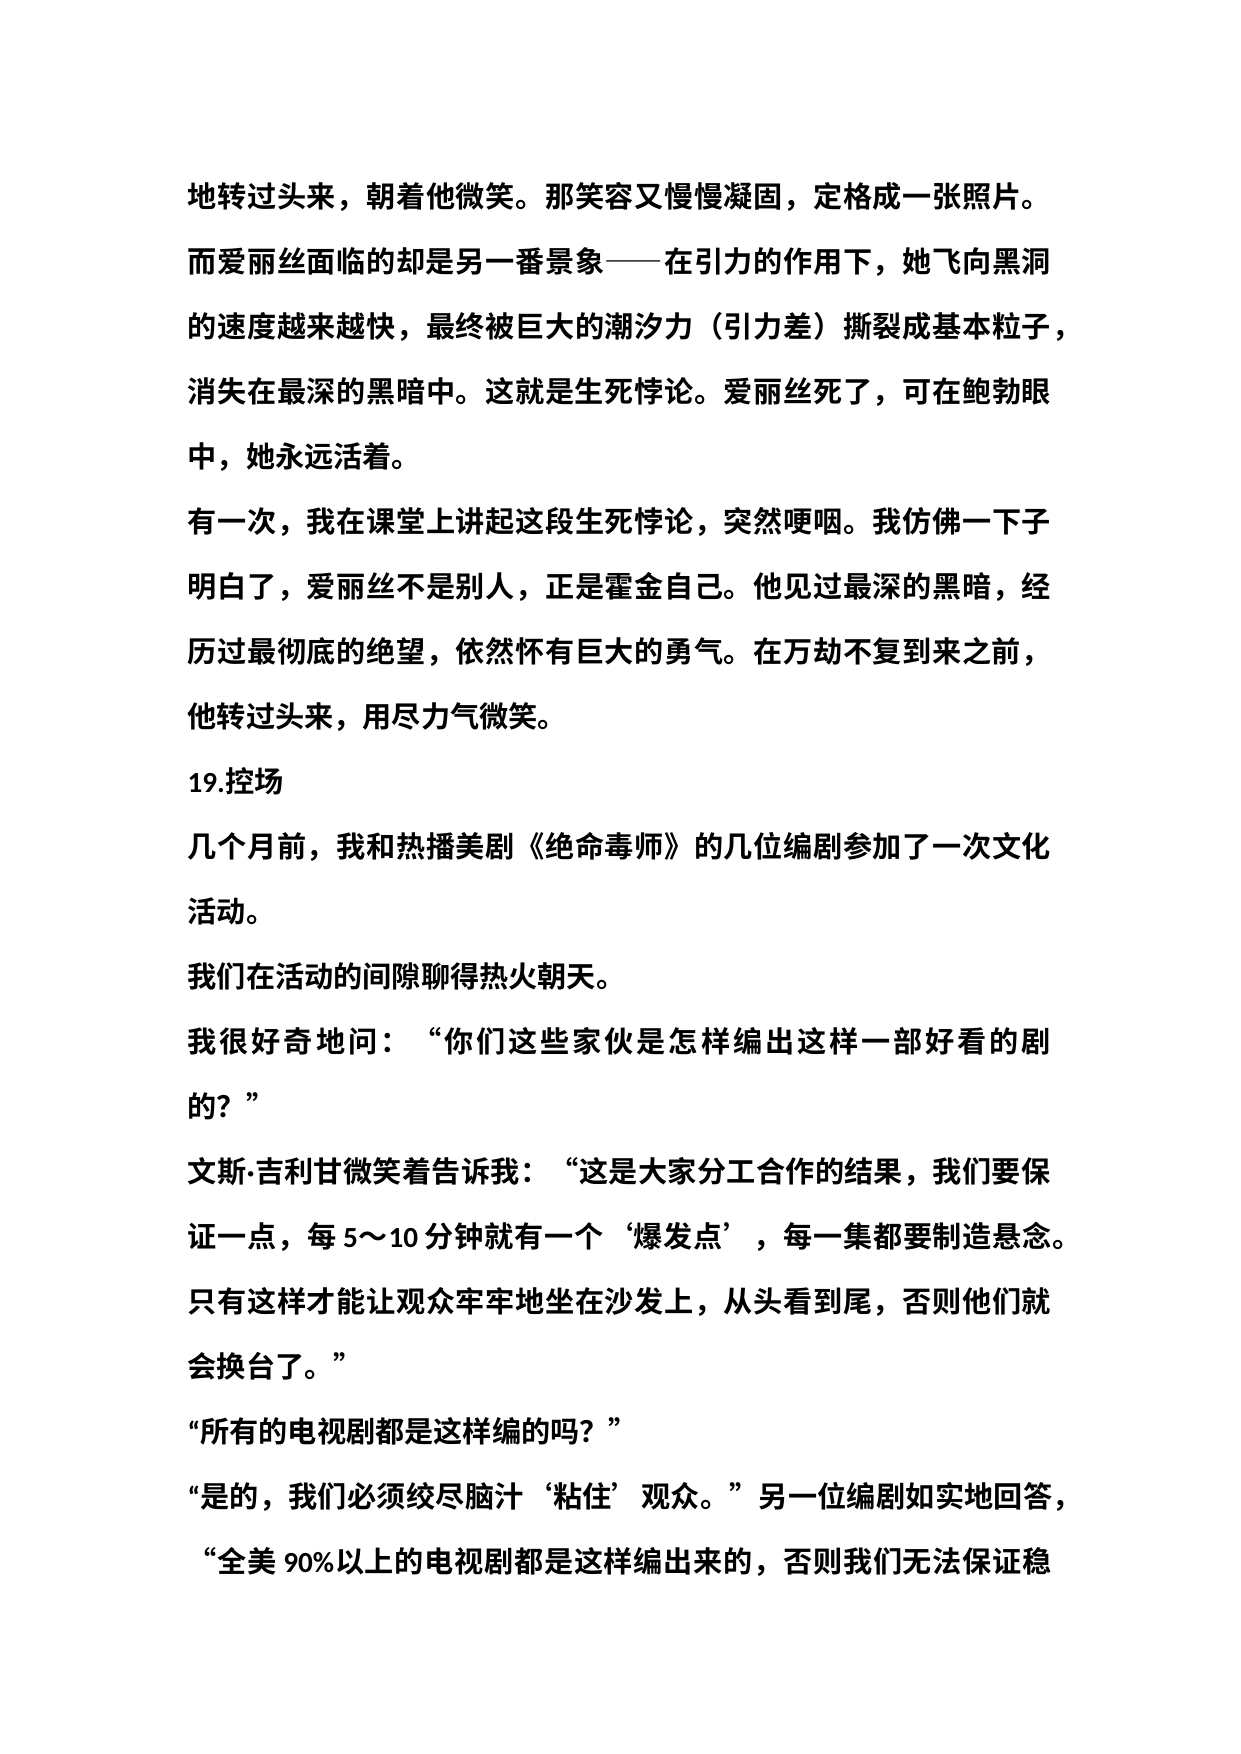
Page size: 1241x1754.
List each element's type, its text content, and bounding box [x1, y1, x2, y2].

text 有一次，我在课堂上讲起这段生死悖论，突然哽咽。我仿佛一下子明白了，爱丽丝不是别人，正是霍金自己。他见过最深的黑暗，经历过最彻底的绝望，依然怀有巨大的勇气。在万劫不复到来之前，他转过头来，用尽力气微笑。 [187, 487, 1053, 747]
text 我很好奇地问：“你们这些家伙是怎样编出这样一部好看的剧的？” [187, 1007, 1053, 1137]
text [187, 1462, 1053, 1592]
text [187, 162, 1053, 487]
text 几个月前，我和热播美剧《绝命毒师》的几位编剧参加了一次文化活动。 [187, 812, 1053, 942]
text 我们在活动的间隙聊得热火朝天。 [187, 942, 1053, 1007]
text 文斯·吉利甘微笑着告诉我：“这是大家分工合作的结果，我们要保证一点，每5～10分钟就有一个‘爆发点’，每一集都要制造悬念。只有这样才能让观众牢牢地坐在沙发上，从头看到尾，否则他们就会换台了。” [187, 1137, 1053, 1397]
text “所有的电视剧都是这样编的吗？” [187, 1397, 1053, 1462]
text 19.控场 [187, 747, 1053, 812]
